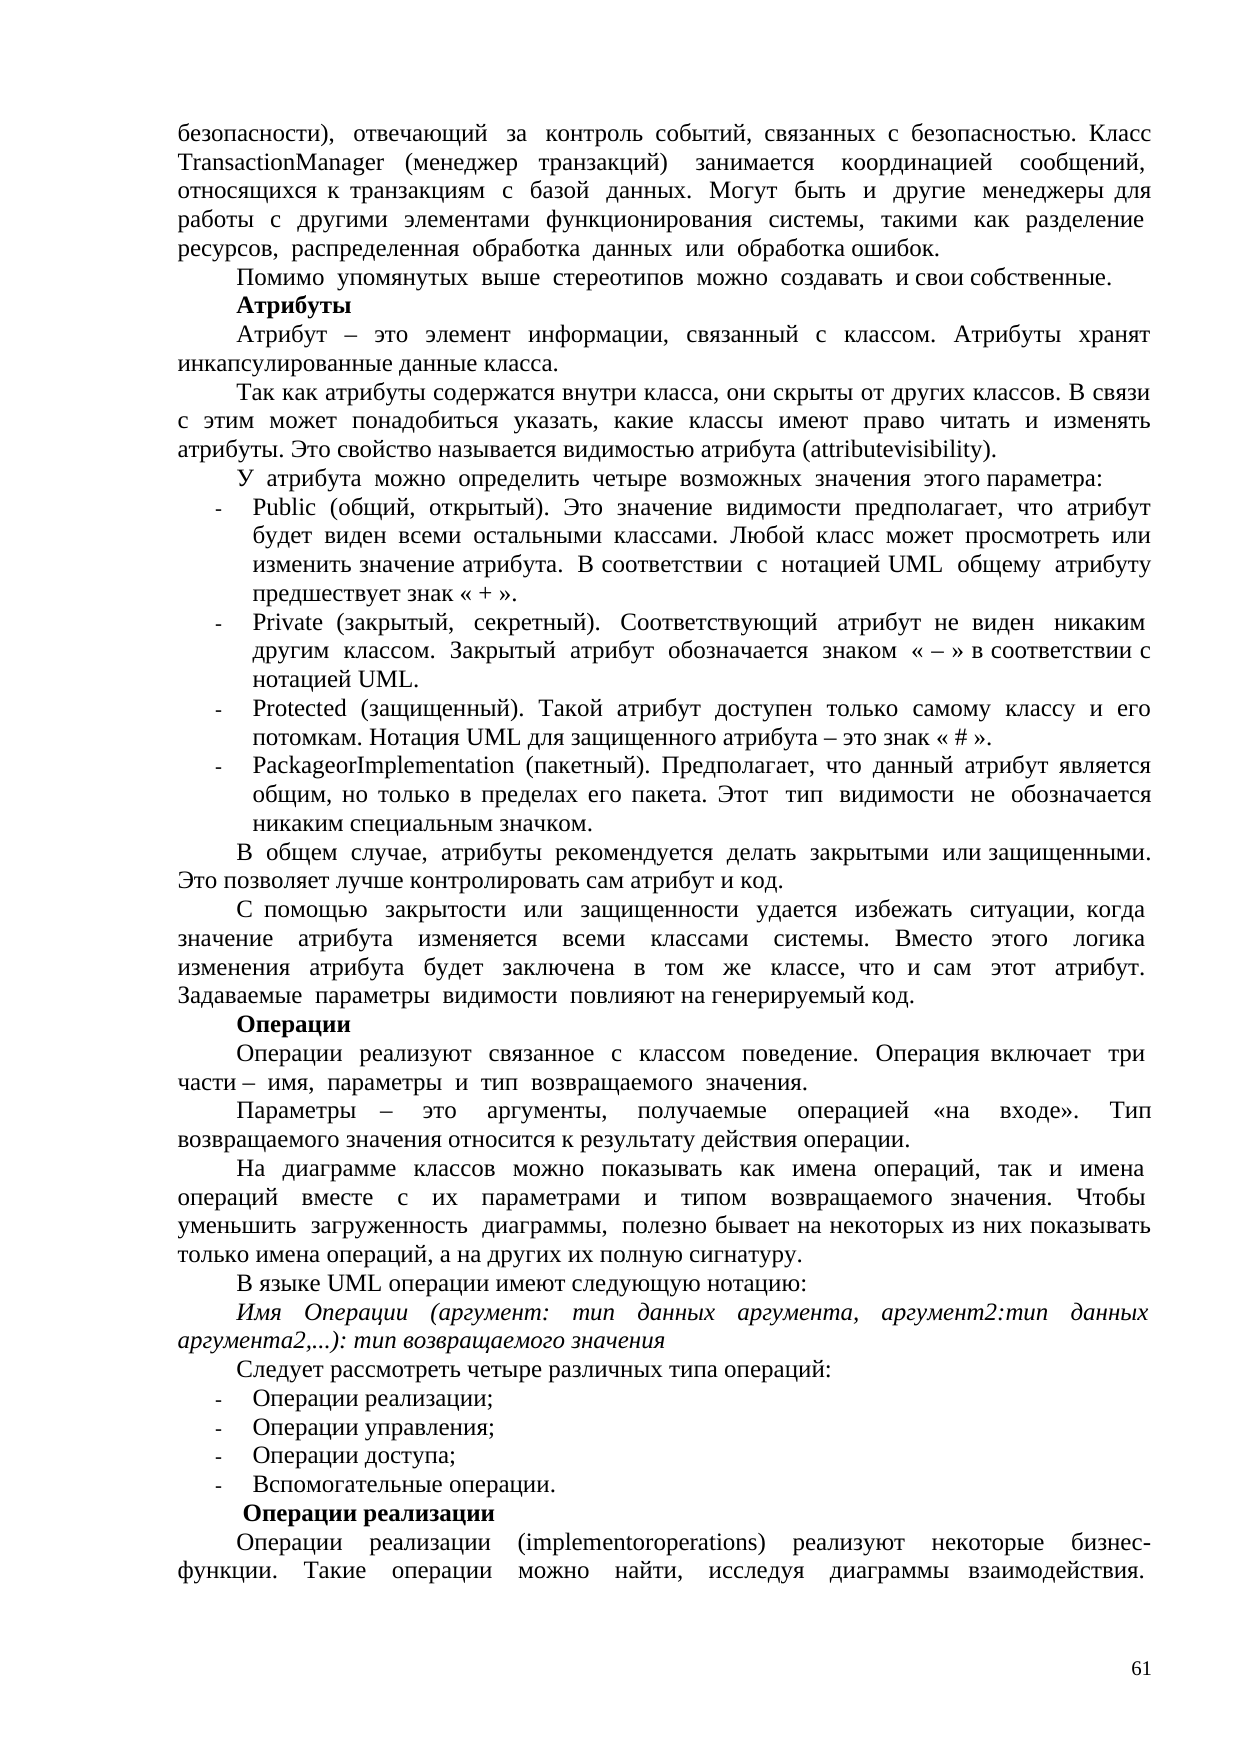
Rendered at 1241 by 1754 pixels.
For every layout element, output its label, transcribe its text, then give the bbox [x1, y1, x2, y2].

list Public (общий, открытый). Это значение видимости предполагает, что атрибут будет виден всеми остальными классами. Любой класс может просмотреть или изменить значение атрибута. В соответствии с нотацией UML общему атрибуту предшествует знак « + ». [215, 492, 1152, 607]
list Private (закрытый, секретный). Соответствующий атрибут не виден никаким другим классом. Закрытый атрибут обозначается знаком « – » в соответствии с нотацией UML. [215, 607, 1152, 693]
text В языке UML операции имеют следующую нотацию: [177, 1268, 1152, 1297]
list Вспомогательные операции. [215, 1469, 1152, 1498]
text Так как атрибуты содержатся внутри класса, они скрыты от других классов. В связи с этим может понадобиться указать, какие классы имеют право читать и изменять атрибуты. Это свойство называется видимостью атрибута (attributevisibility). [177, 377, 1152, 463]
text Операции реализации [177, 1498, 1152, 1527]
text Помимо упомянутых выше стереотипов можно создавать и свои собственные. [177, 262, 1152, 291]
text Следует рассмотреть четыре различных типа операций: [177, 1354, 1152, 1383]
text Атрибут – это элемент информации, связанный с классом. Атрибуты хранят инкапсулированные данные класса. [177, 319, 1152, 377]
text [177, 1527, 1152, 1584]
text У атрибута можно определить четыре возможных значения этого параметра: [177, 463, 1152, 492]
text В общем случае, атрибуты рекомендуется делать закрытыми или защищенными. Это позволяет лучше контролировать сам атрибут и код. [177, 837, 1152, 894]
list Protected (защищенный). Такой атрибут доступен только самому классу и его потомкам. Нотация UML для защищенного атрибута – это знак « # ». [215, 693, 1152, 751]
text Имя Операции (аргумент: тип данных аргумента, аргумент2:тип данных аргумента2,...): тип возвращаемого значения [177, 1297, 1152, 1354]
text Операции [177, 1009, 1152, 1038]
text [177, 118, 1152, 262]
text На диаграмме классов можно показывать как имена операций, так и имена операций вместе с их параметрами и типом возвращаемого значения. Чтобы уменьшить загруженность диаграммы, полезно бывает на некоторых из них показывать только имена операций, а на других их полную сигнатуру. [177, 1153, 1152, 1268]
list Операции реализации; [215, 1383, 1152, 1412]
text Операции реализуют связанное с классом поведение. Операция включает три части – имя, параметры и тип возвращаемого значения. [177, 1038, 1152, 1096]
text С помощью закрытости или защищенности удается избежать ситуации, когда значение атрибута изменяется всеми классами системы. Вместо этого логика изменения атрибута будет заключена в том же классе, что и сам этот атрибут. Задаваемые параметры видимости повлияют на генерируемый код. [177, 894, 1152, 1009]
text Параметры – это аргументы, получаемые операцией «на входе». Тип возвращаемого значения относится к результату действия операции. [177, 1096, 1152, 1153]
title Атрибуты [177, 291, 1152, 319]
list Операции управления; [215, 1412, 1152, 1441]
list Операции доступа; [215, 1441, 1152, 1469]
list PackageorImplementation (пакетный). Предполагает, что данный атрибут является общим, но только в пределах его пакета. Этот тип видимости не обозначается никаким специальным значком. [215, 751, 1152, 837]
